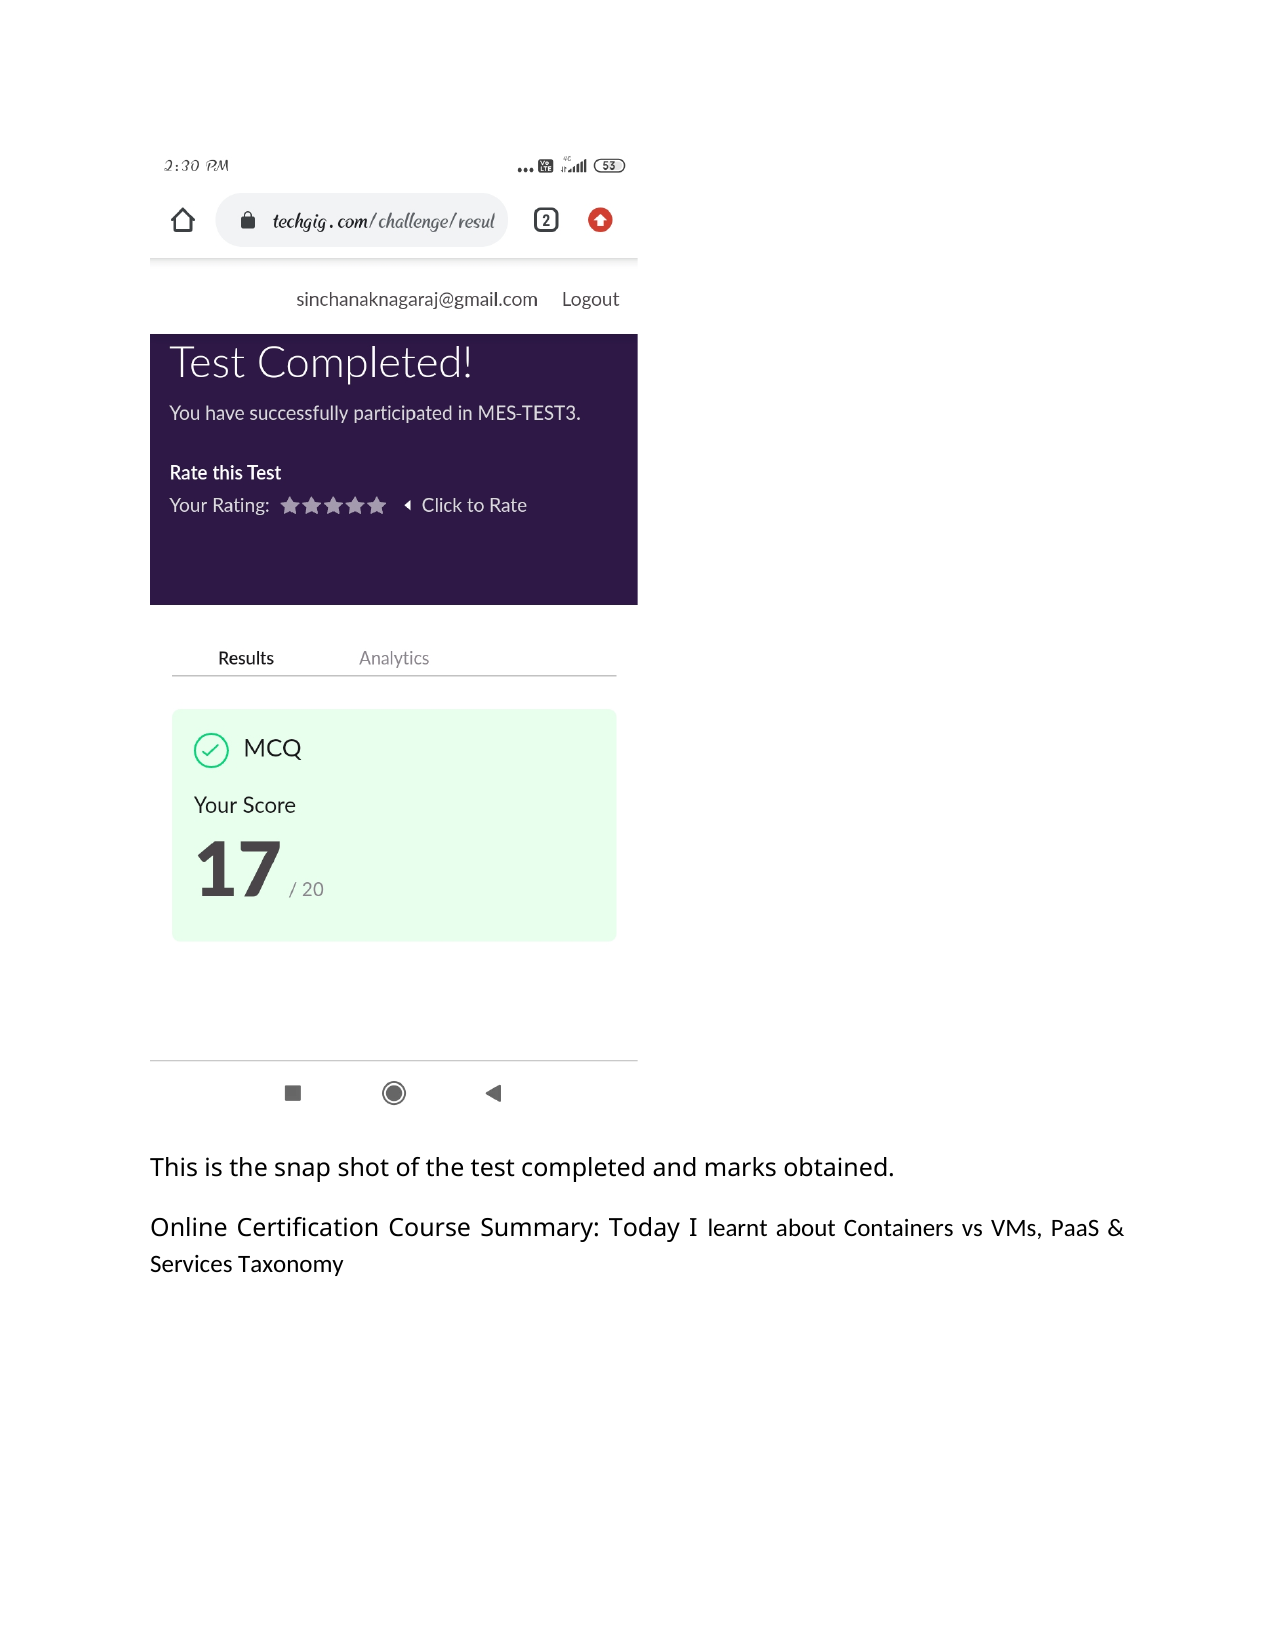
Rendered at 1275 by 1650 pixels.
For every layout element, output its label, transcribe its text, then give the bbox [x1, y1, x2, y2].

text Online Certification Course Summary: Today I learnt about Containers vs VMs, PaaS & Services Taxonomy [150, 1210, 1125, 1279]
text This is the snap shot of the test completed and marks obtained. [150, 1150, 1125, 1184]
picture [150, 150, 638, 1125]
